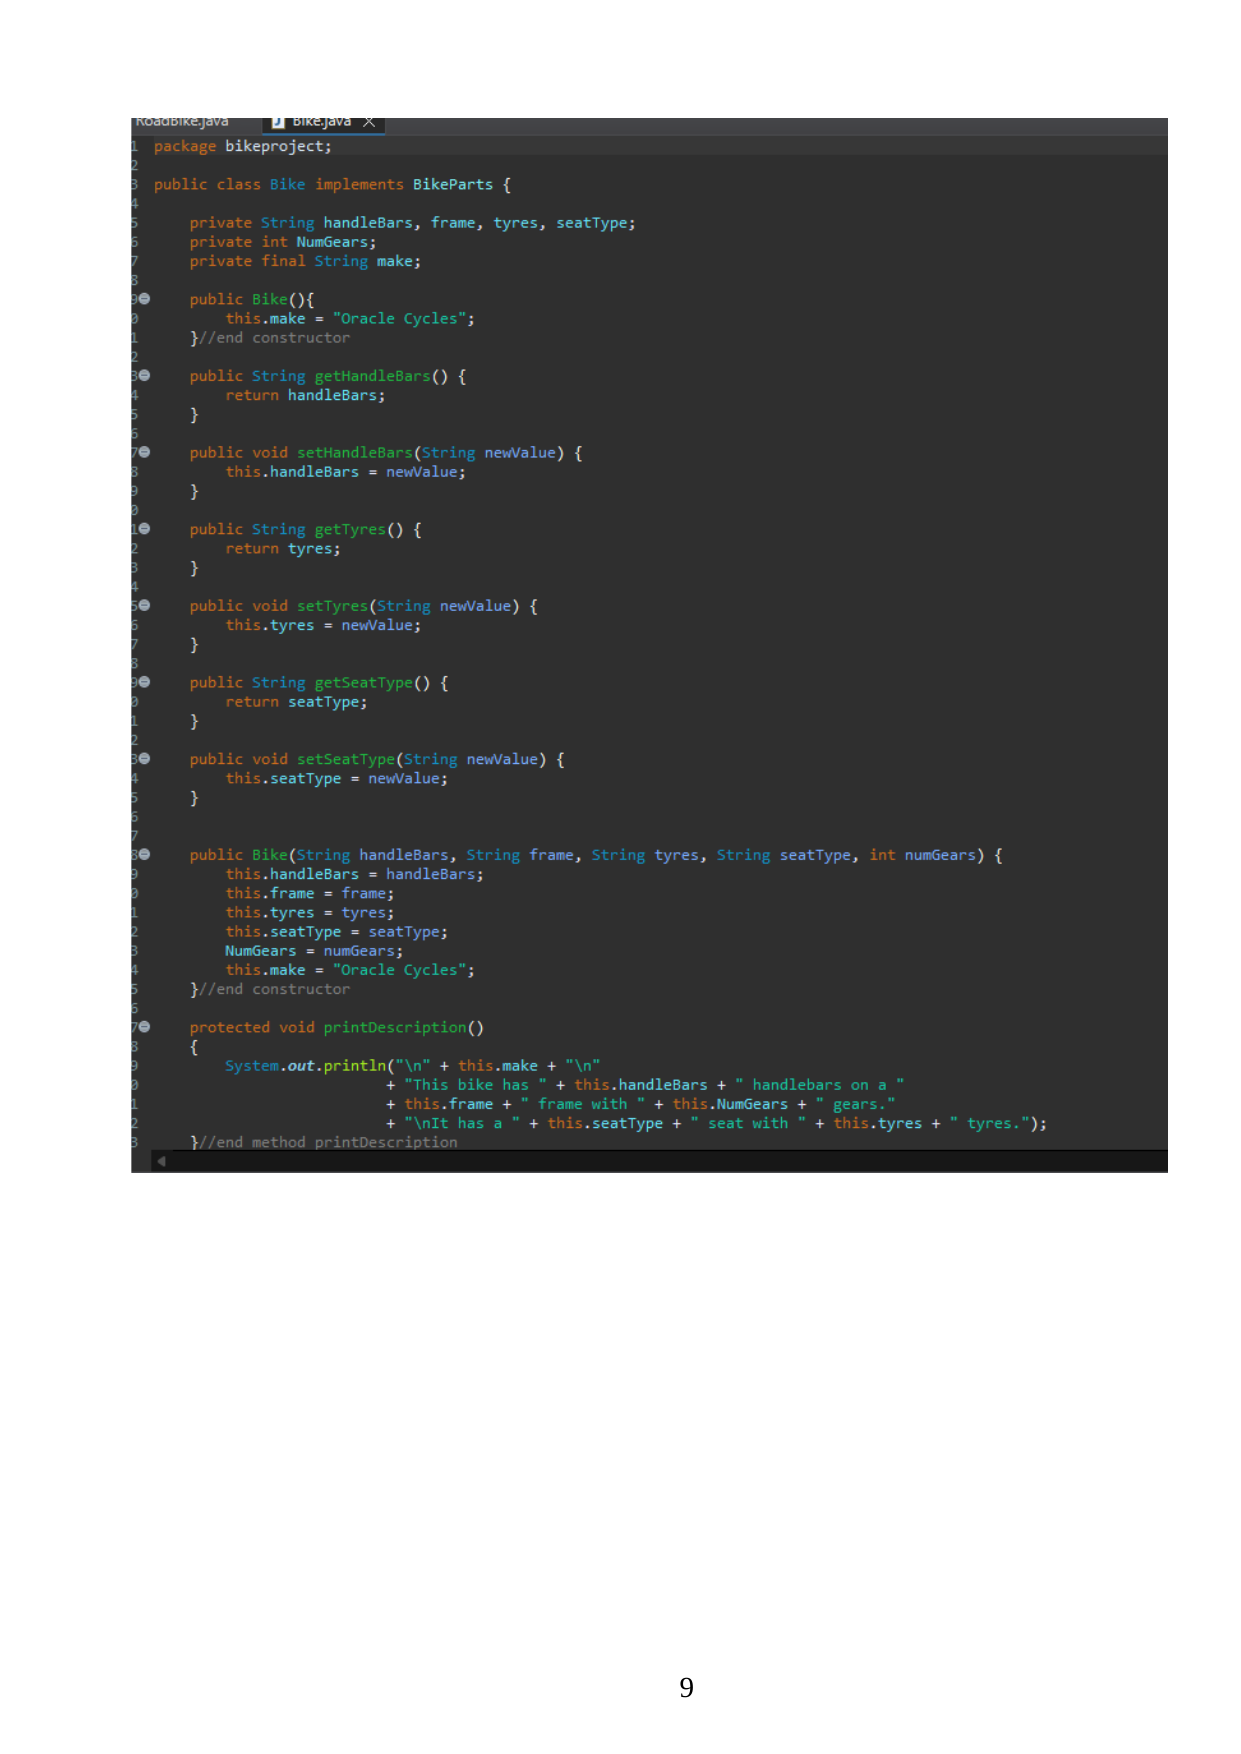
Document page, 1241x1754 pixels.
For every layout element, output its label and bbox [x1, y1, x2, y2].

picture [131, 118, 1168, 1173]
